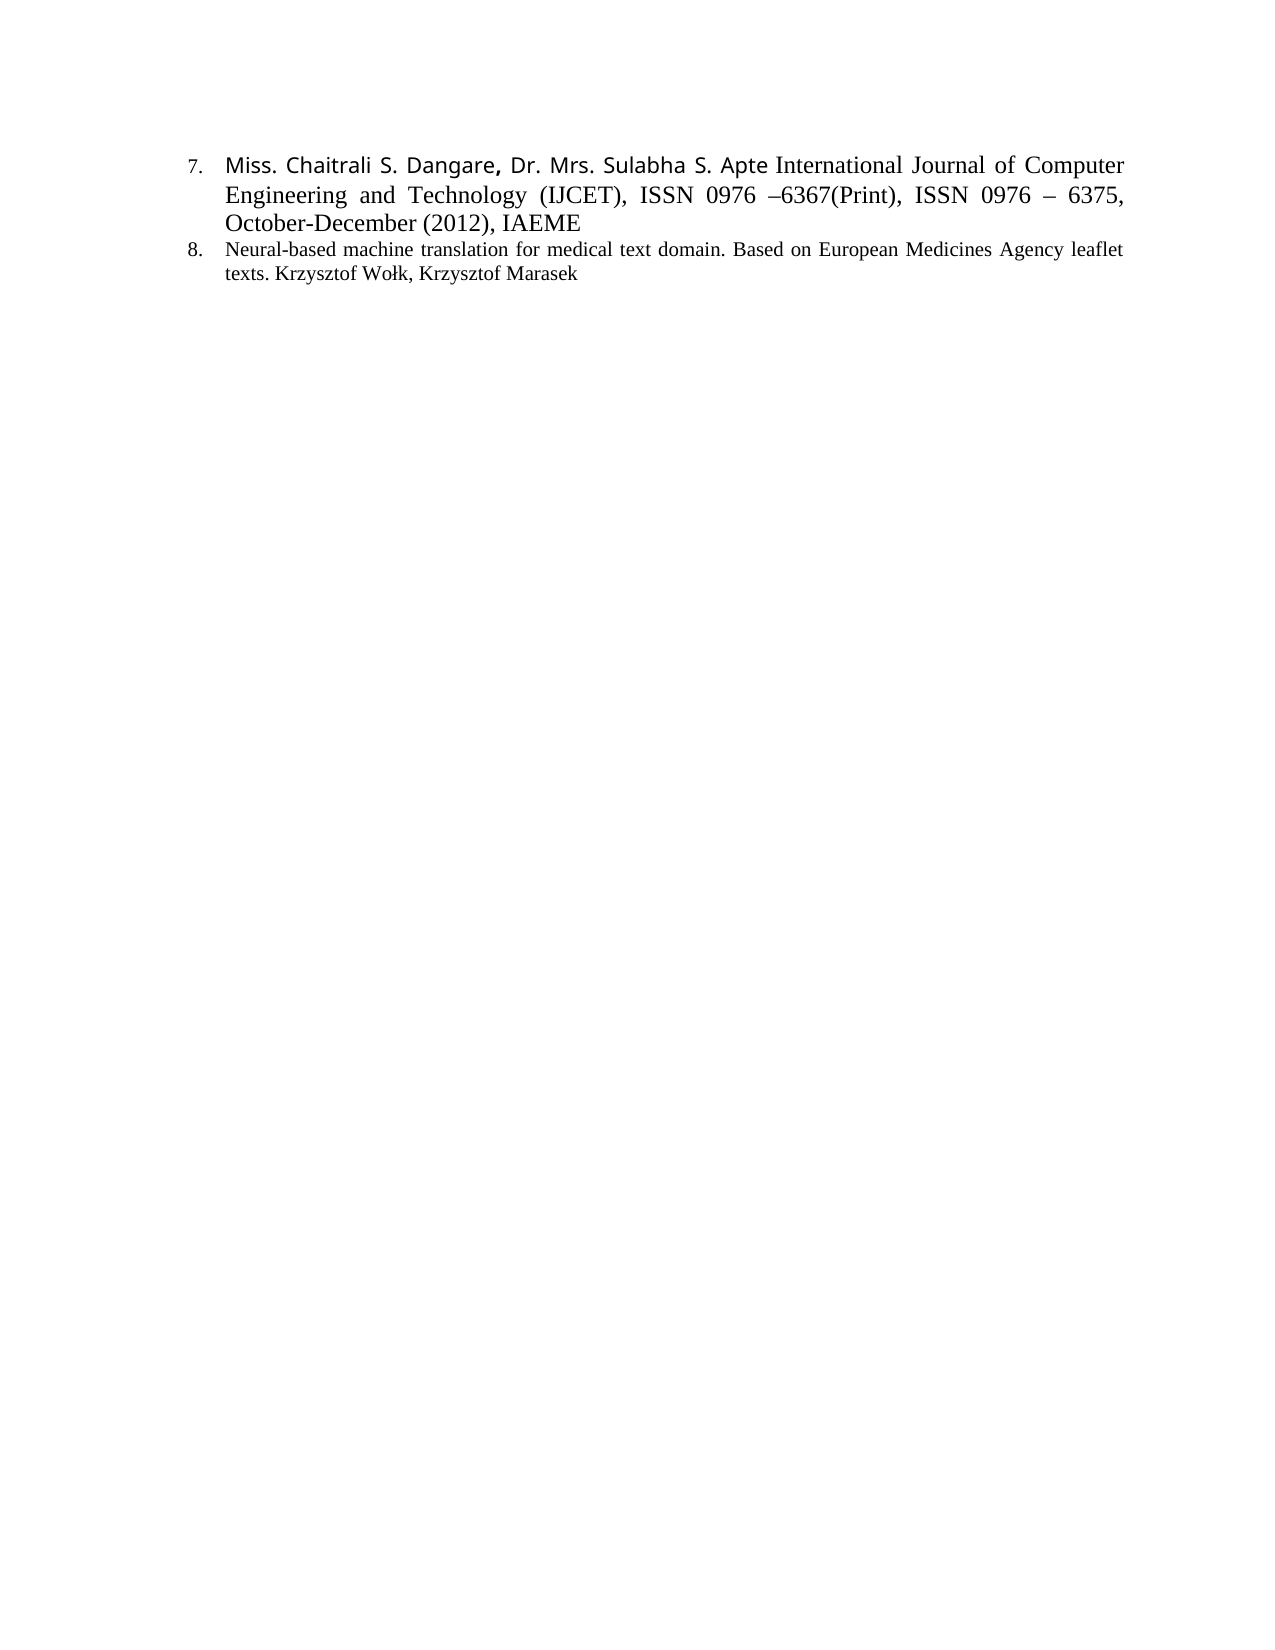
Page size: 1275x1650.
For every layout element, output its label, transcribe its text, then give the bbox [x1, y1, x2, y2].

list Miss. Chaitrali S. Dangare, Dr. Mrs. Sulabha S. Apte International Journal of Computer Engineering and Technology (IJCET), ISSN 0976 –6367(Print), ISSN 0976 – 6375, October-December (2012), IAEME [187, 150, 1125, 237]
list Neural-based machine translation for medical text domain. Based on European Medicines Agency leaflet texts. Krzysztof Wołk, Krzysztof Marasek [187, 237, 1125, 285]
